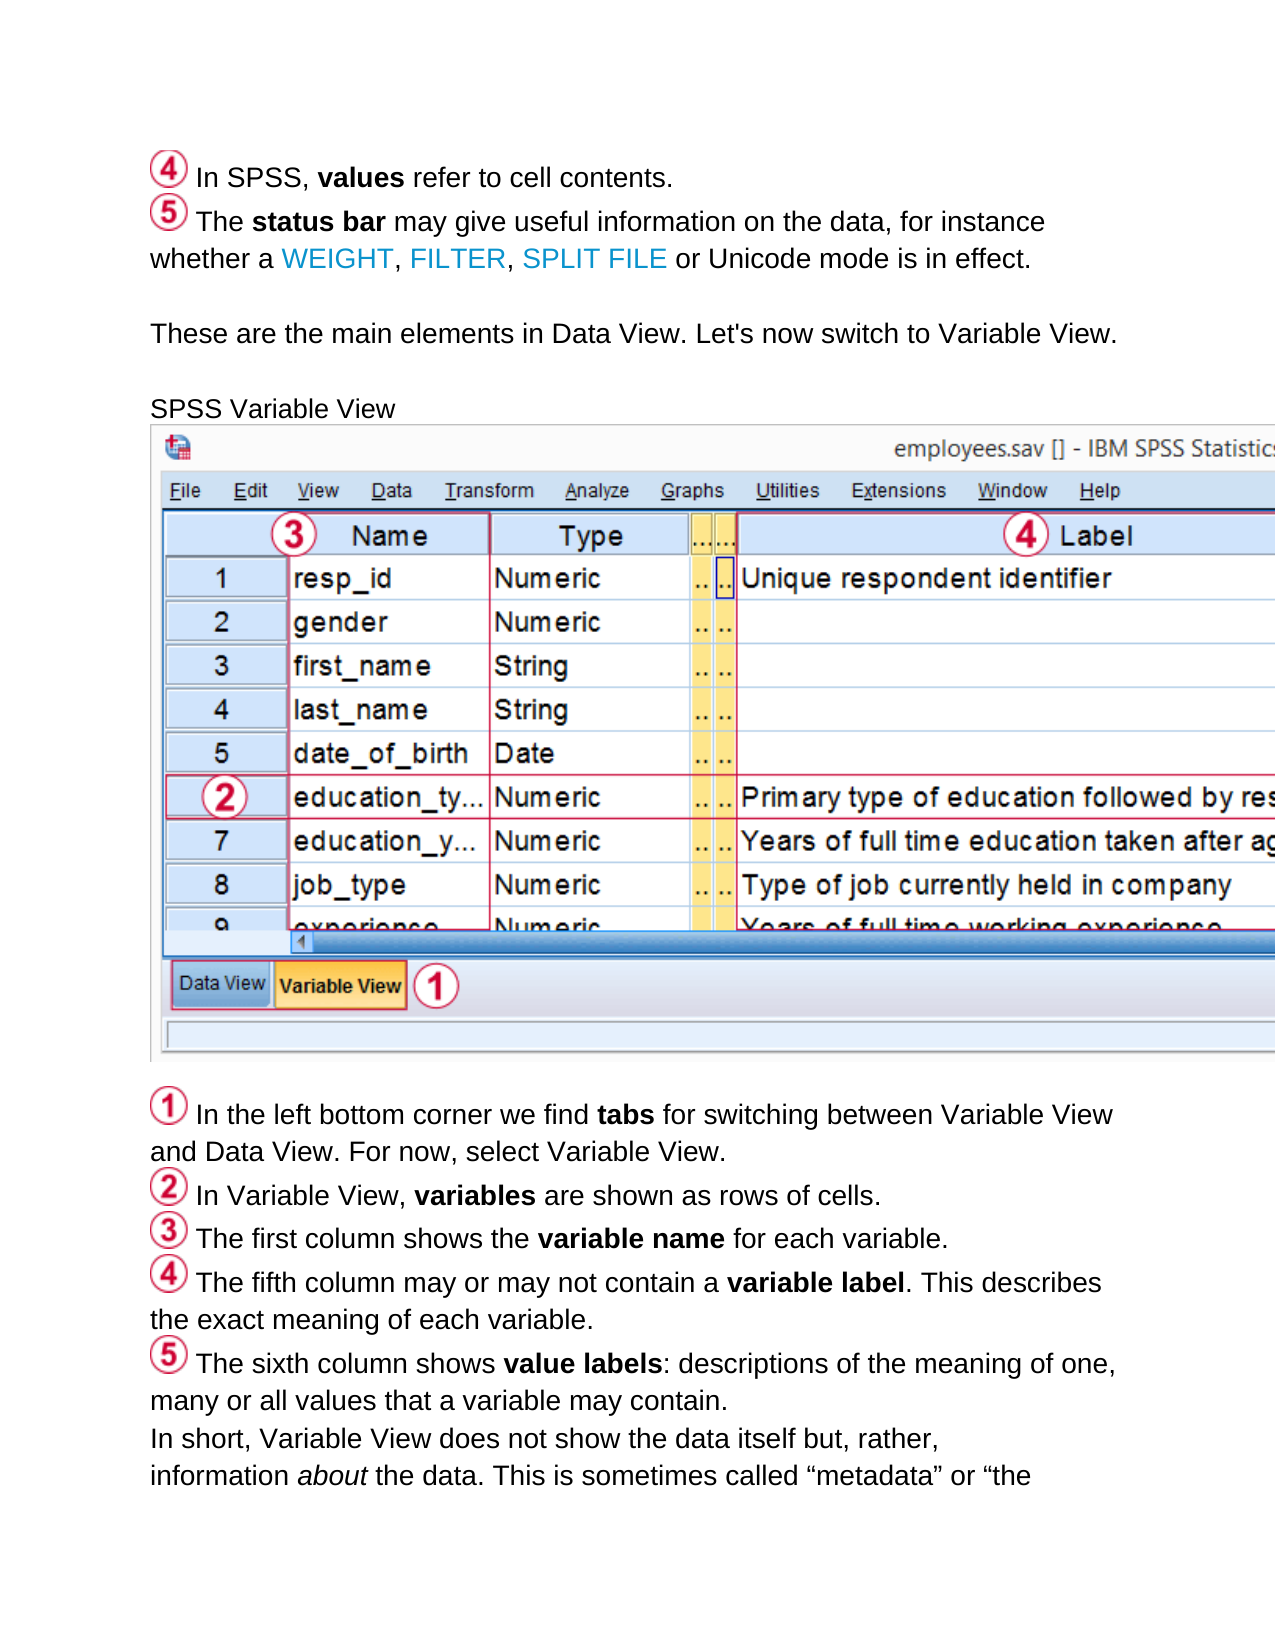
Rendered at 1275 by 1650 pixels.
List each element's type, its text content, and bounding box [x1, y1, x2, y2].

picture [150, 1211, 188, 1249]
picture [150, 1254, 188, 1293]
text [150, 1417, 1125, 1492]
picture [150, 1086, 188, 1125]
picture [150, 1167, 188, 1206]
text In the left bottom corner we find tabs for switching between Variable View and Data View. For now, select Variable View. In Variable View, variables are shown as rows of cells. The first column shows the variable name for each variable. The fifth column may or may not contain a variable label. This describes the exact meaning of each variable. The sixth column shows value labels: descriptions of the meaning of one, many or all values that a variable may contain. [150, 1087, 1125, 1417]
picture [150, 150, 188, 188]
picture [150, 424, 1275, 1062]
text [150, 150, 1125, 274]
picture [150, 1335, 188, 1374]
picture [150, 193, 188, 231]
text These are the main elements in Data View. Let's now switch to Variable View. [150, 312, 1125, 349]
subtitle SPSS Variable View [150, 387, 1125, 424]
